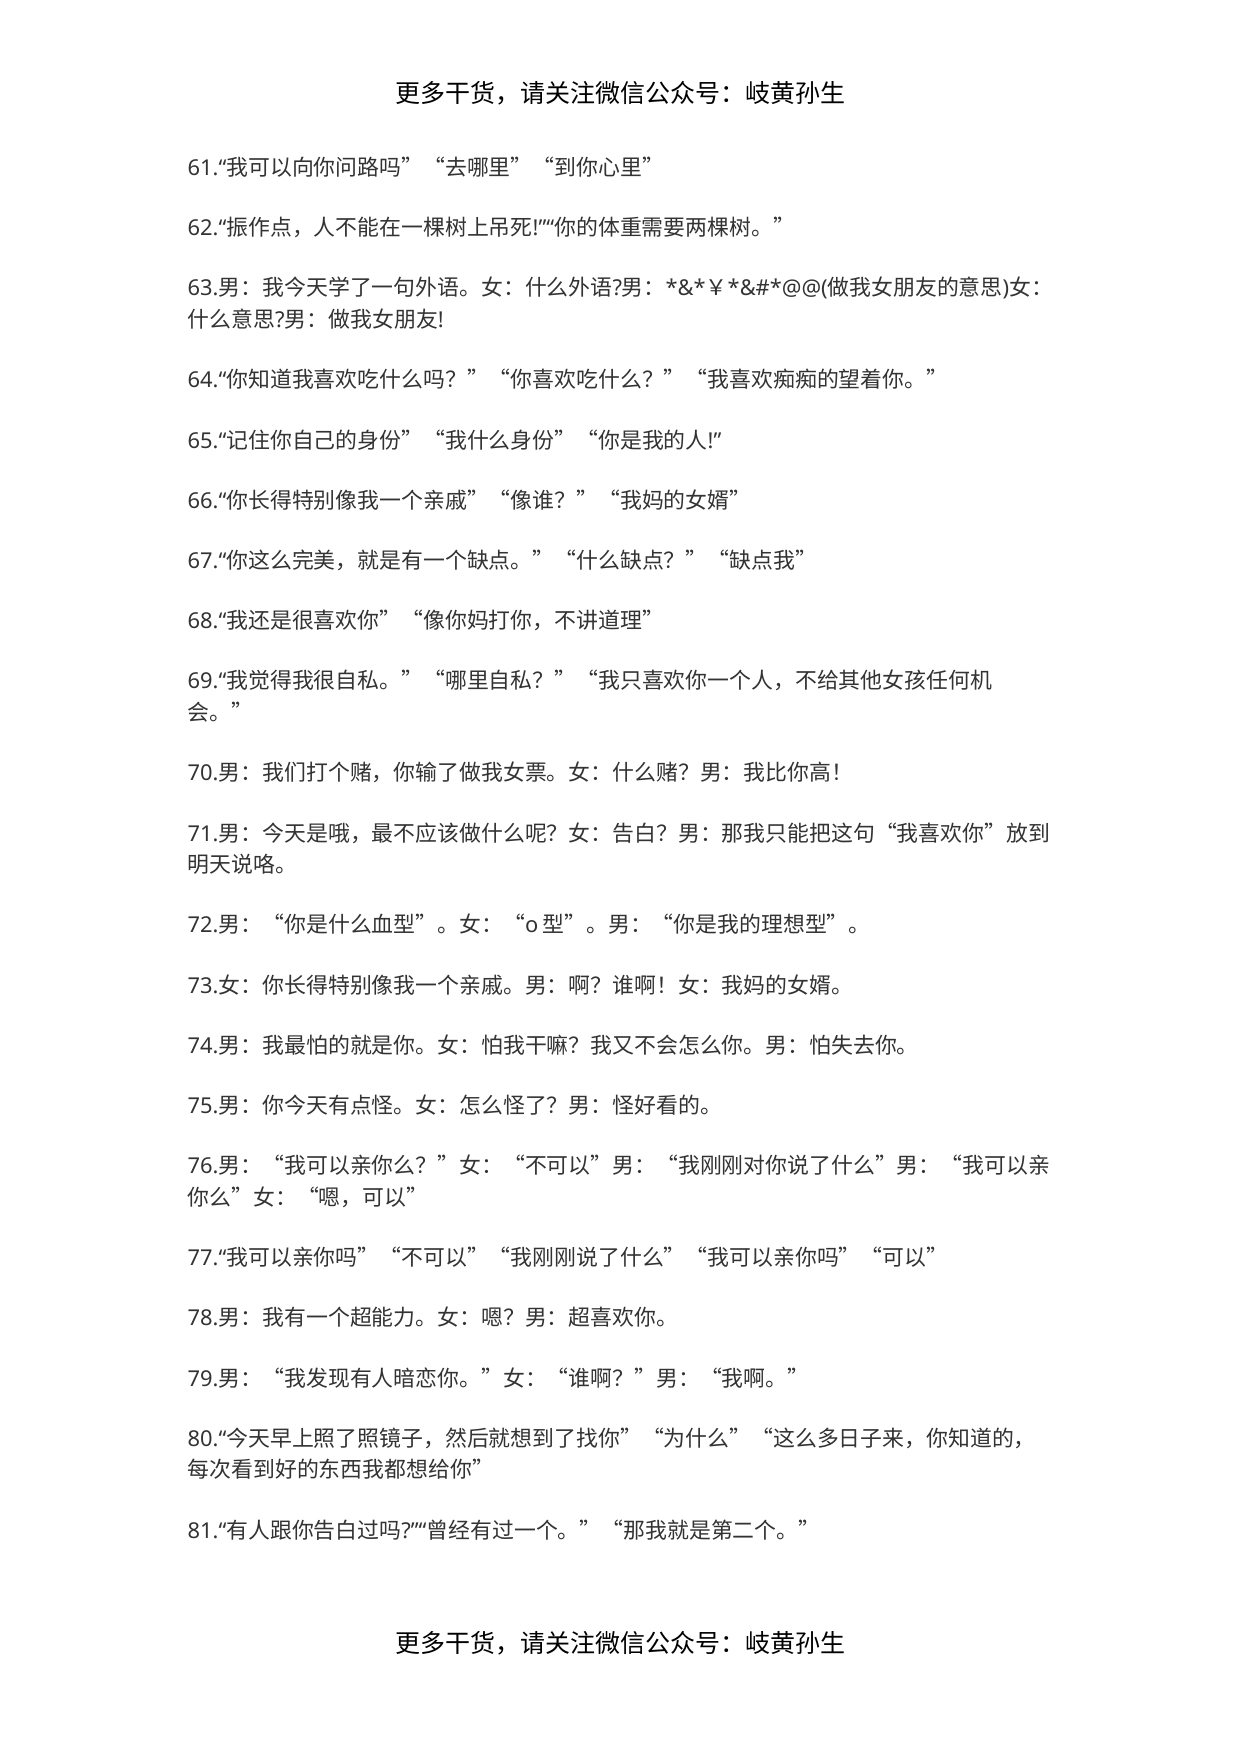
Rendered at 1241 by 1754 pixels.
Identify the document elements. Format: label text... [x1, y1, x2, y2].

text 62.“振作点，人不能在一棵树上吊死!”“你的体重需要两棵树。” [187, 210, 1053, 242]
text 64.“你知道我喜欢吃什么吗？”“你喜欢吃什么？”“我喜欢痴痴的望着你。” [187, 362, 1053, 394]
text 61.“我可以向你问路吗”“去哪里”“到你心里” [187, 150, 1053, 182]
text 63.男：我今天学了一句外语。女：什么外语?男：*&*￥*&#*@@(做我女朋友的意思)女：什么意思?男：做我女朋友! [187, 270, 1053, 334]
text 73.女：你长得特别像我一个亲戚。男：啊？谁啊！女：我妈的女婿。 [187, 968, 1053, 999]
text 75.男：你今天有点怪。女：怎么怪了？男：怪好看的。 [187, 1088, 1053, 1120]
text 77.“我可以亲你吗”“不可以”“我刚刚说了什么”“我可以亲你吗”“可以” [187, 1240, 1053, 1272]
text 78.男：我有一个超能力。女：嗯？男：超喜欢你。 [187, 1300, 1053, 1332]
text 79.男：“我发现有人暗恋你。”女：“谁啊？”男：“我啊。” [187, 1361, 1053, 1392]
text 68.“我还是很喜欢你”“像你妈打你，不讲道理” [187, 603, 1053, 635]
text 70.男：我们打个赌，你输了做我女票。女：什么赌？男：我比你高！ [187, 755, 1053, 787]
text 69.“我觉得我很自私。”“哪里自私？”“我只喜欢你一个人，不给其他女孩任何机会。” [187, 663, 1053, 727]
text 76.男：“我可以亲你么？”女：“不可以”男：“我刚刚对你说了什么”男：“我可以亲你么”女：“嗯，可以” [187, 1148, 1053, 1212]
text 67.“你这么完美，就是有一个缺点。”“什么缺点？”“缺点我” [187, 543, 1053, 575]
text 74.男：我最怕的就是你。女：怕我干嘛？我又不会怎么你。男：怕失去你。 [187, 1028, 1053, 1059]
text 80.“今天早上照了照镜子，然后就想到了找你”“为什么”“这么多日子来，你知道的，每次看到好的东西我都想给你” [187, 1421, 1053, 1484]
text 66.“你长得特别像我一个亲戚”“像谁？”“我妈的女婿” [187, 483, 1053, 514]
text 81.“有人跟你告白过吗?”“曾经有过一个。”“那我就是第二个。” [187, 1513, 1053, 1544]
text 65.“记住你自己的身份”“我什么身份”“你是我的人!” [187, 423, 1053, 454]
text 71.男：今天是哦，最不应该做什么呢？女：告白？男：那我只能把这句“我喜欢你”放到明天说咯。 [187, 816, 1053, 879]
text 72.男：“你是什么血型”。女：“o型”。男：“你是我的理想型”。 [187, 907, 1053, 939]
